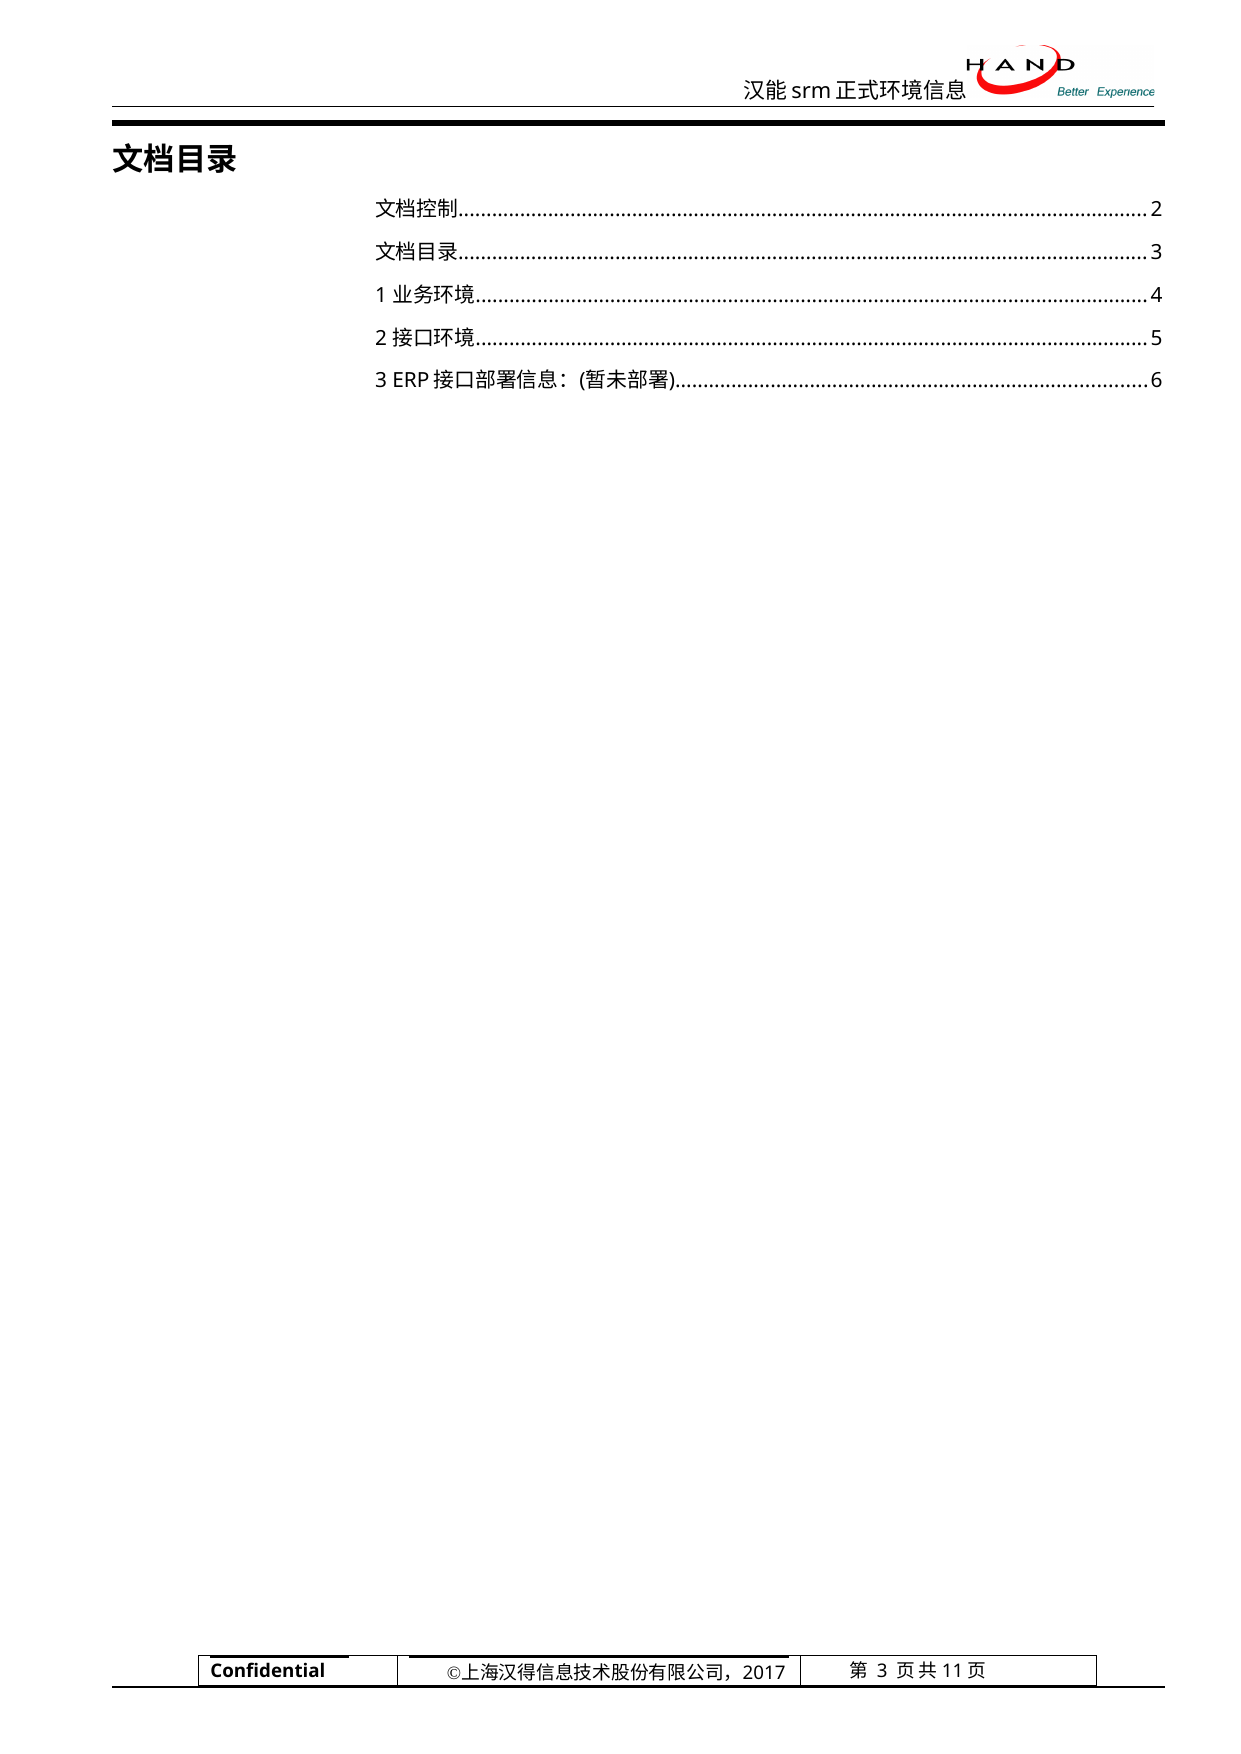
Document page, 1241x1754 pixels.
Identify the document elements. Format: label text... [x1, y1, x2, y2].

text 2 接口环境 5 [375, 321, 1165, 351]
text 文档目录 [112, 126, 1165, 180]
text 文档目录 3 [375, 235, 1165, 265]
text 文档控制 2 [375, 192, 1165, 223]
text 1 业务环境 4 [375, 278, 1165, 308]
text 3 ERP接口部署信息：(暂未部署) 6 [375, 363, 1165, 394]
picture [966, 45, 1155, 98]
